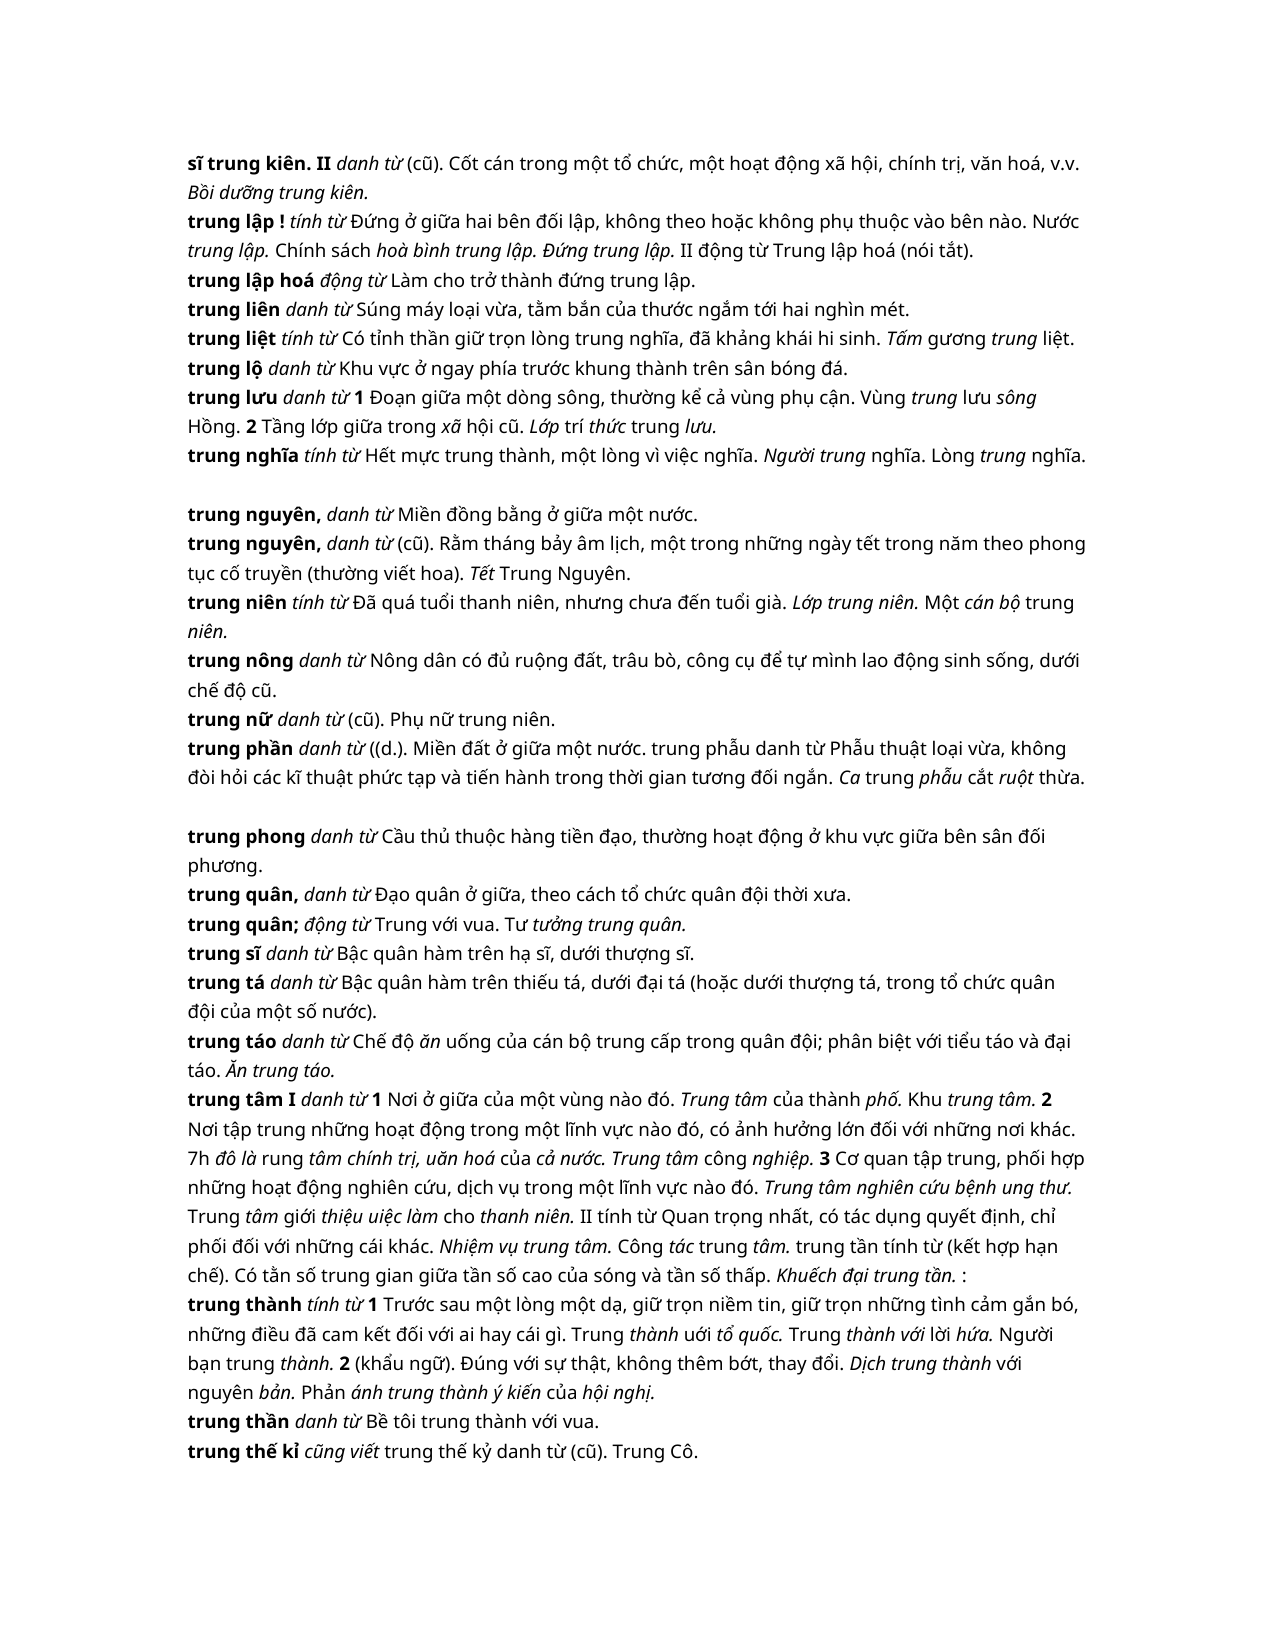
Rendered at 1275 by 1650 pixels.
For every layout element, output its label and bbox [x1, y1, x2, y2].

text [187, 150, 1087, 1463]
